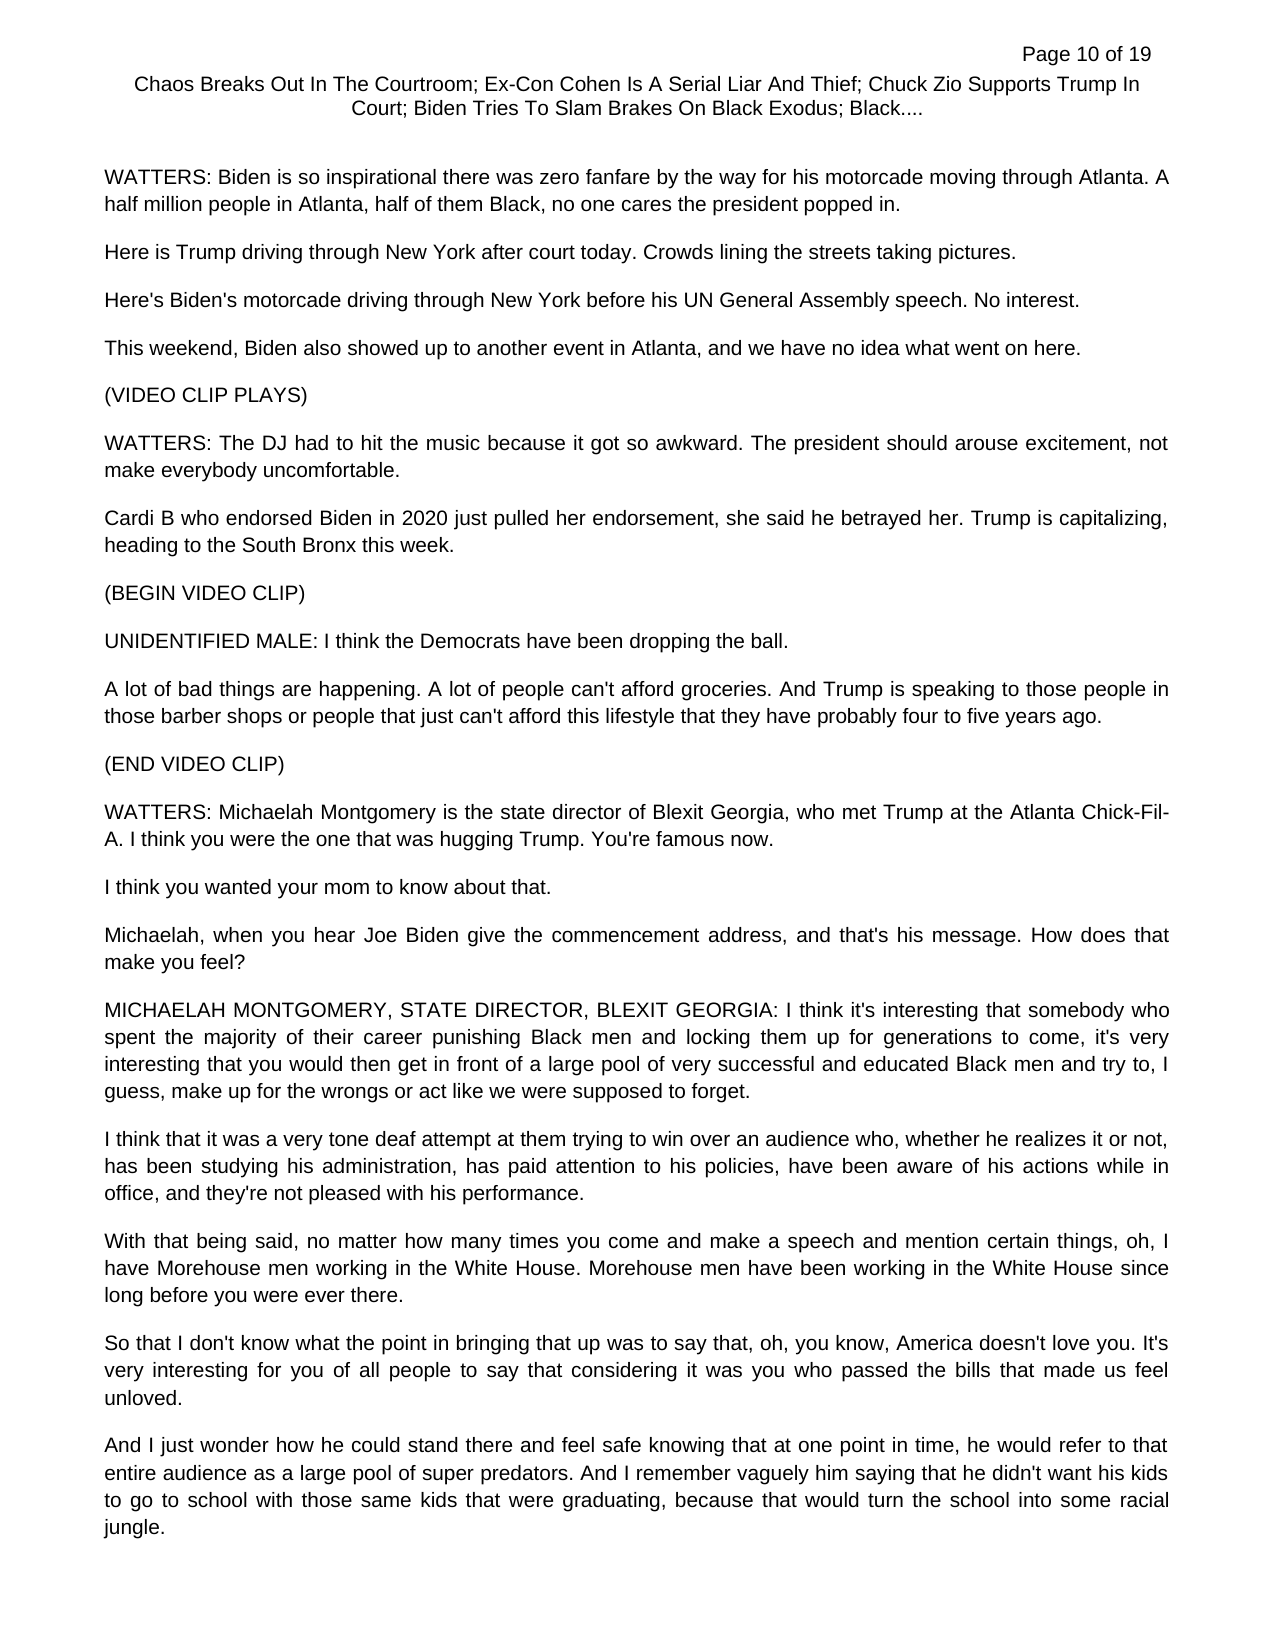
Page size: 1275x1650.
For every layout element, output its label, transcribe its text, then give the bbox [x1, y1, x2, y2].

text WATTERS: The DJ had to hit the music because it got so awkward. The president should arouse excitement, not make everybody uncomfortable. [104, 428, 1171, 482]
text So that I don't know what the point in bringing that up was to say that, oh, you know, America doesn't love you. It's very interesting for you of all people to say that considering it was you who passed the bills that made us feel unloved. [104, 1328, 1171, 1409]
text MICHAELAH MONTGOMERY, STATE DIRECTOR, BLEXIT GEORGIA: I think it's interesting that somebody who spent the majority of their career punishing Black men and locking them up for generations to come, it's very interesting that you would then get in front of a large pool of very successful and educated Black men and try to, I guess, make up for the wrongs or act like we were supposed to forget. [104, 995, 1171, 1103]
text Michaelah, when you hear Joe Biden give the commencement address, and that's his message. How does that make you feel? [104, 920, 1171, 974]
text I think you wanted your mom to know about that. [104, 872, 1171, 899]
text Cardi B who endorsed Biden in 2020 just pulled her endorsement, she said he betrayed her. Trump is capitalizing, heading to the South Bronx this week. [104, 503, 1171, 557]
text And I just wonder how he could stand there and feel safe knowing that at one point in time, he would refer to that entire audience as a large pool of super predators. And I remember vaguely him saying that he didn't want his kids to go to school with those same kids that were graduating, because that would turn the school into some racial jungle. [104, 1430, 1171, 1538]
text Here is Trump driving through New York after court today. Crowds lining the streets taking pictures. [104, 236, 1171, 263]
text (BEGIN VIDEO CLIP) [104, 578, 1171, 605]
text WATTERS: Michaelah Montgomery is the state director of Blexit Georgia, who met Trump at the Atlanta Chick-Fil-A. I think you were the one that was hugging Trump. You're famous now. [104, 797, 1171, 851]
text (END VIDEO CLIP) [104, 749, 1171, 776]
text I think that it was a very tone deaf attempt at them trying to win over an audience who, whether he realizes it or not, has been studying his administration, has paid attention to his policies, have been aware of his actions while in office, and they're not pleased with his performance. [104, 1124, 1171, 1205]
text With that being said, no matter how many times you come and make a speech and mention certain things, oh, I have Morehouse men working in the White House. Morehouse men have been working in the White House since long before you were ever there. [104, 1226, 1171, 1307]
text Here's Biden's motorcade driving through New York before his UN General Assembly speech. No interest. [104, 284, 1171, 311]
text (VIDEO CLIP PLAYS) [104, 380, 1171, 407]
text WATTERS: Biden is so inspirational there was zero fanfare by the way for his motorcade moving through Atlanta. A half million people in Atlanta, half of them Black, no one cares the president popped in. [104, 161, 1171, 216]
text UNIDENTIFIED MALE: I think the Democrats have been dropping the ball. [104, 626, 1171, 653]
text A lot of bad things are happening. A lot of people can't afford groceries. And Trump is speaking to those people in those barber shops or people that just can't afford this lifestyle that they have probably four to five years ago. [104, 674, 1171, 728]
text This weekend, Biden also showed up to another event in Atlanta, and we have no idea what went on here. [104, 332, 1171, 359]
